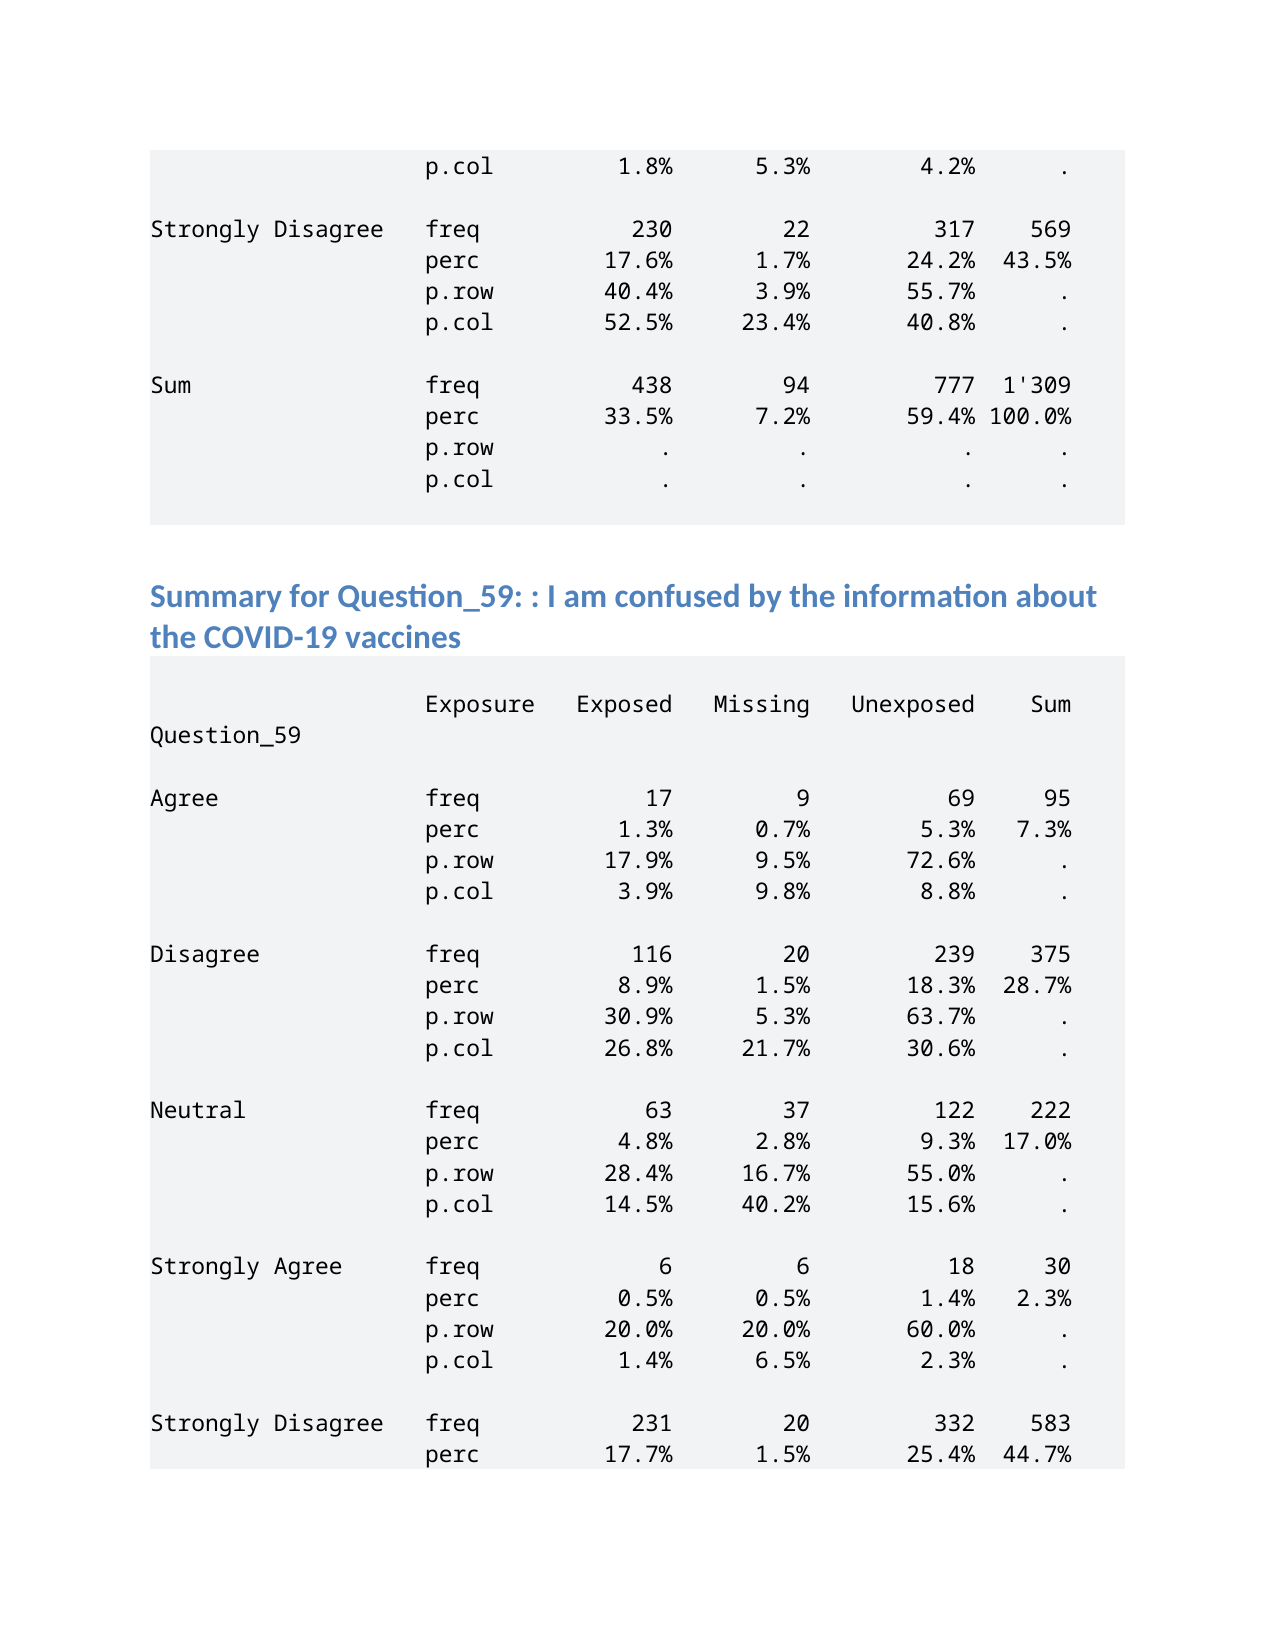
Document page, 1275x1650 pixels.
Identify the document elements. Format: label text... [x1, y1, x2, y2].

subtitle Summary for Question_59: : I am confused by the information about the COVID-19 vaccines [150, 575, 1125, 656]
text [150, 150, 1125, 525]
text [150, 656, 1125, 1469]
